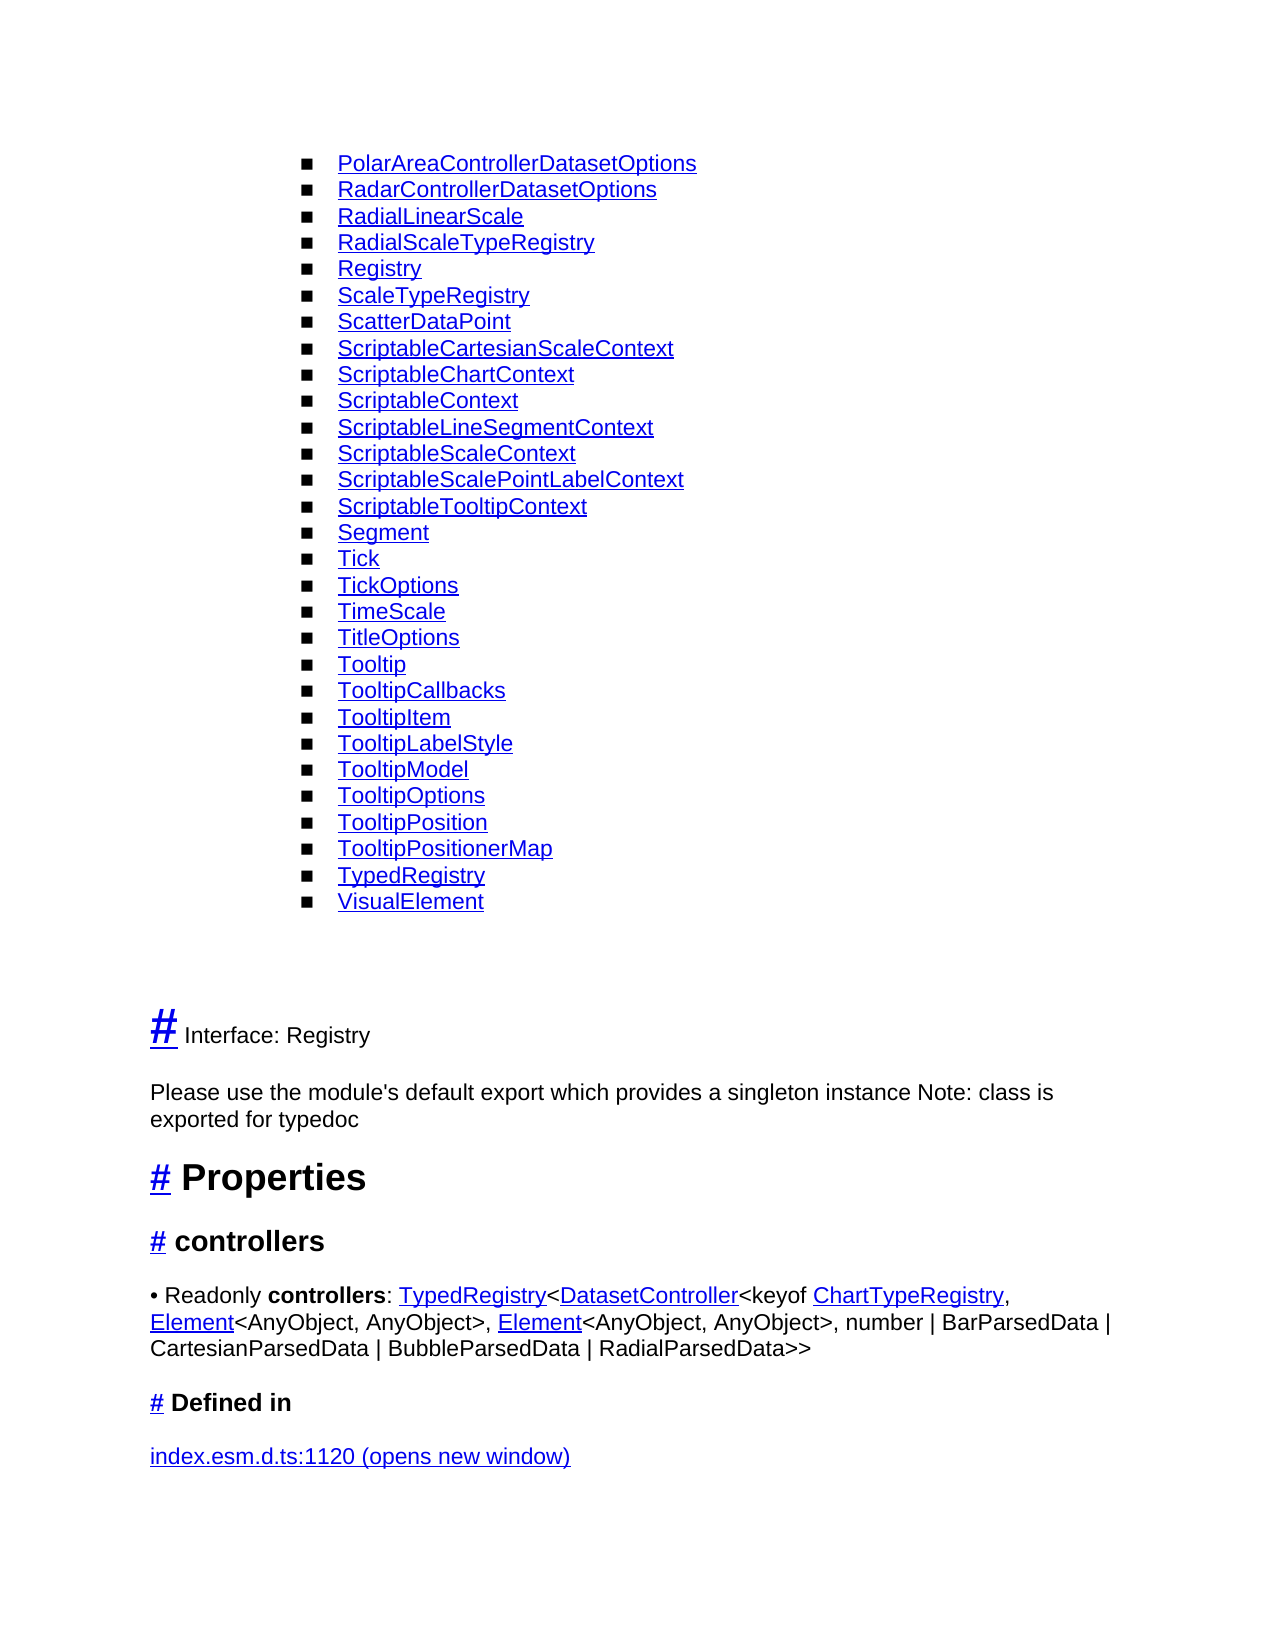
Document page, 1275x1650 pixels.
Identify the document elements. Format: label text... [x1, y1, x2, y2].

list TooltipPositionerMap [300, 835, 1125, 862]
list RadialScaleTypeRegistry [300, 229, 1125, 255]
list TimeScale [300, 598, 1125, 624]
list TooltipPosition [300, 809, 1125, 835]
list TooltipModel [300, 756, 1125, 782]
text Please use the module's default export which provides a singleton instance Note: class is exported for typedoc [150, 1079, 1125, 1132]
list ScriptableChartContext [300, 361, 1125, 387]
subtitle # controllers [150, 1223, 1125, 1257]
list TooltipLabelStyle [300, 730, 1125, 756]
list RadialLinearScale [300, 203, 1125, 229]
list PolarAreaControllerDatasetOptions [300, 150, 1125, 176]
list ScatterDataPoint [300, 308, 1125, 334]
list Segment [300, 519, 1125, 545]
list TooltipCallbacks [300, 677, 1125, 703]
list TitleOptions [300, 624, 1125, 651]
list ScriptableCartesianScaleContext [300, 334, 1125, 361]
list ScriptableScalePointLabelContext [300, 466, 1125, 493]
list ScaleTypeRegistry [300, 282, 1125, 308]
list ScriptableTooltipContext [300, 493, 1125, 519]
list ScriptableScaleContext [300, 440, 1125, 466]
text # Interface: Registry [150, 997, 1125, 1054]
list ScriptableContext [300, 387, 1125, 413]
text index.esm.d.ts:1120 (opens new window) [150, 1443, 1125, 1469]
list TooltipItem [300, 703, 1125, 730]
list RadarControllerDatasetOptions [300, 176, 1125, 203]
list Tooltip [300, 651, 1125, 677]
list VisualElement [300, 888, 1125, 914]
list TypedRegistry [300, 862, 1125, 888]
list Tick [300, 545, 1125, 572]
subtitle # Properties [150, 1155, 1125, 1198]
list ScriptableLineSegmentContext [300, 413, 1125, 440]
list TooltipOptions [300, 782, 1125, 809]
subtitle # Defined in [150, 1388, 1125, 1416]
text • Readonly controllers: TypedRegistry<DatasetController<keyof ChartTypeRegistry, Element<AnyObject, AnyObject>, Element<AnyObject, AnyObject>, number | BarParsedData | CartesianParsedData | BubbleParsedData | RadialParsedData>> [150, 1282, 1125, 1361]
list Registry [300, 255, 1125, 282]
list TickOptions [300, 572, 1125, 598]
